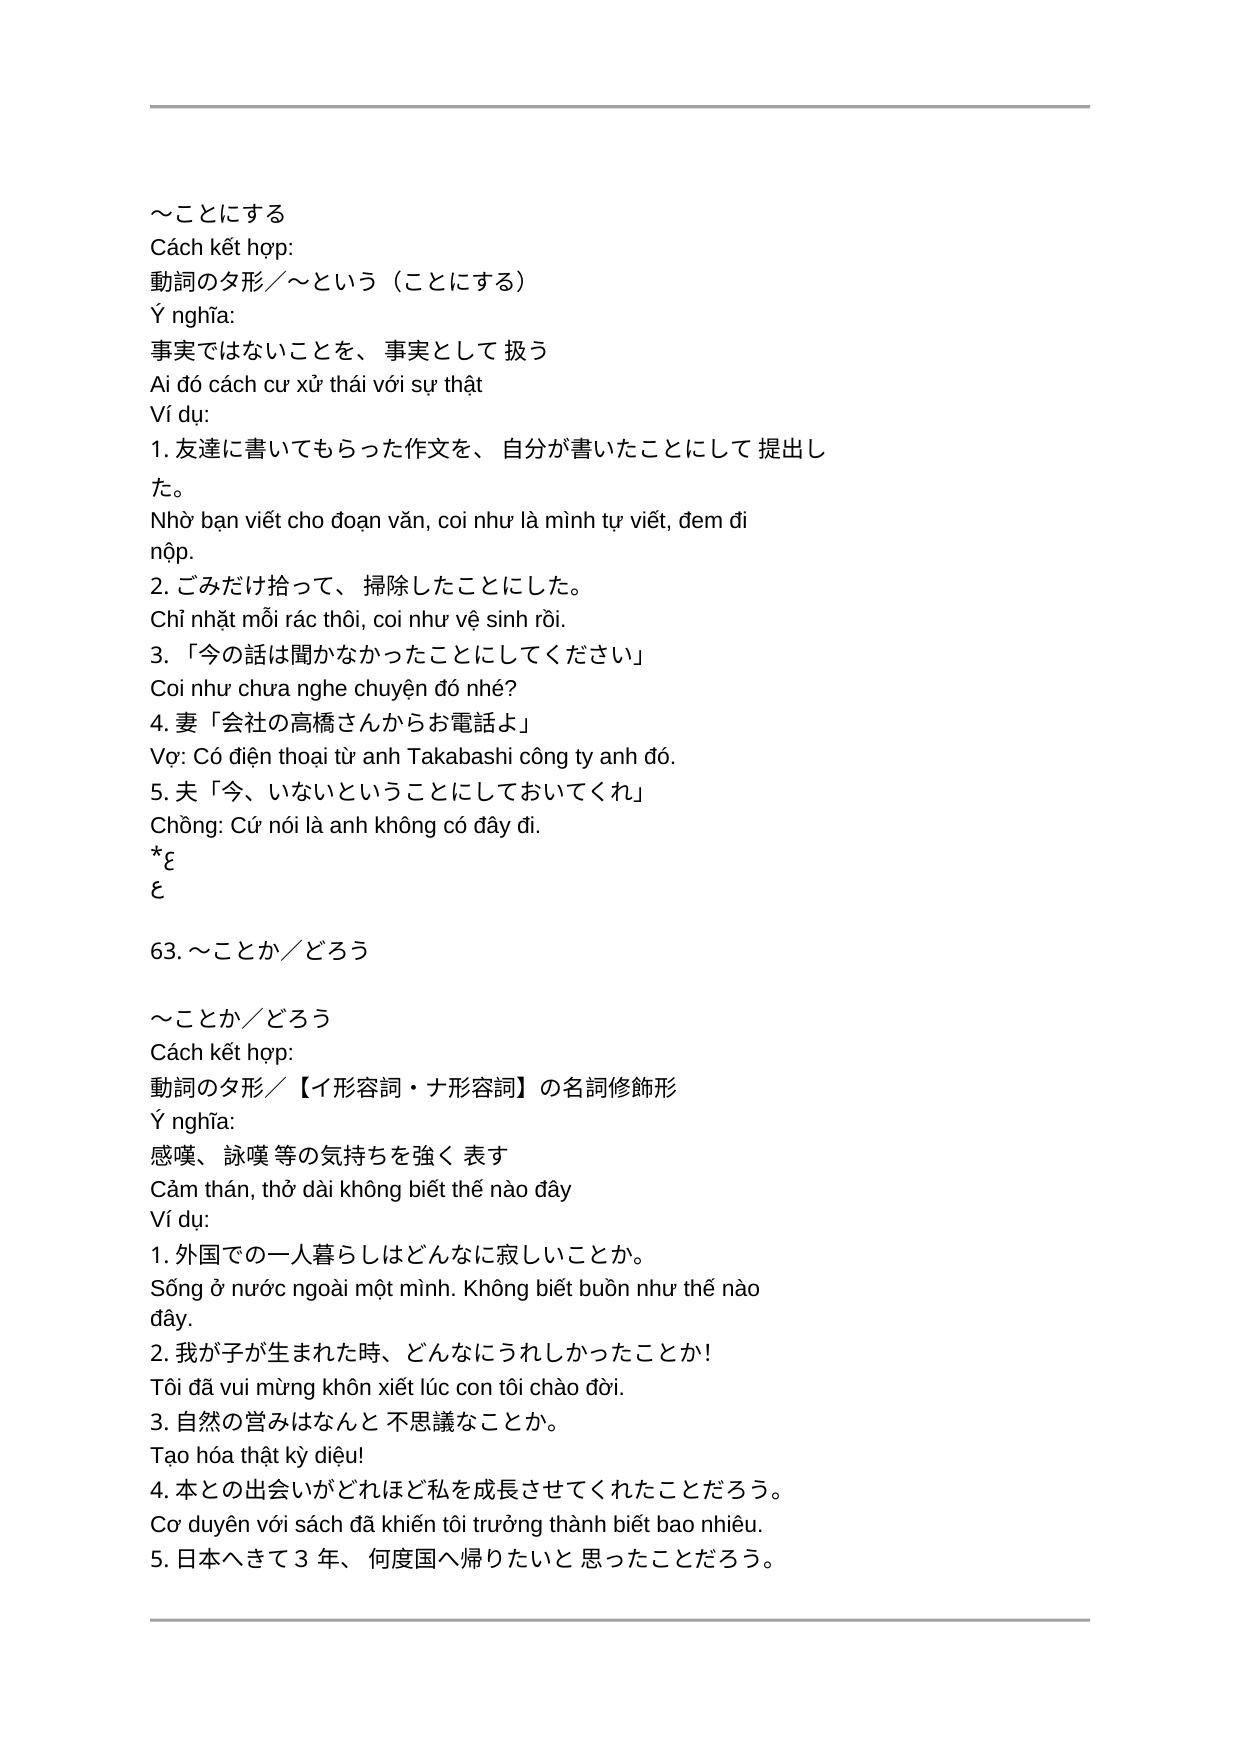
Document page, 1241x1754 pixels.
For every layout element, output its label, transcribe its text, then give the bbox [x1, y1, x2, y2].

text た。 [150, 469, 1090, 503]
text 感嘆、 詠嘆 等の気持ちを強く 表す [150, 1138, 1090, 1171]
text 5. 夫「今、いないということにしておいてくれ」 [150, 773, 1090, 807]
text 3. 自然の営みはなんと 不思議なことか。 [150, 1404, 1090, 1437]
text 63. ～ことか／どろう [150, 933, 1090, 966]
text 動詞のタ形／【イ形容詞・ナ形容詞】の名詞修飾形 [150, 1069, 1090, 1103]
text Ý nghĩa: [150, 1108, 1090, 1134]
text 4. 本との出会いがどれほど私を成長させてくれたことだろう。 [150, 1472, 1090, 1506]
text ～ことにする [150, 196, 1090, 229]
text 事実ではないことを、 事実として 扱う [150, 332, 1090, 366]
text Coi như chưa nghe chuyện đó nhé? [150, 675, 1090, 701]
text Cách kết hợp: [150, 234, 1090, 260]
text ～ことか／どろう [150, 1001, 1090, 1034]
text Vợ: Có điện thoại từ anh Takabashi công ty anh đó. [150, 743, 1090, 770]
text Cơ duyên với sách đã khiến tôi trưởng thành biết bao nhiêu. [150, 1511, 1090, 1537]
text Tạo hóa thật kỳ diệu! [150, 1442, 1090, 1468]
text nộp. [150, 538, 1090, 564]
text Sống ở nước ngoài một mình. Không biết buồn như thế nào [150, 1275, 1090, 1301]
text Cách kết hợp: [150, 1039, 1090, 1066]
text 1. 友達に書いてもらった作文を、 自分が書いたことにして 提出し [150, 431, 1090, 464]
text Cảm thán, thở dài không biết thế nào đây [150, 1176, 1090, 1202]
text 2. ごみだけ拾って、 掃除したことにした。 [150, 568, 1090, 601]
text Chồng: Cứ nói là anh không có đây đi. [150, 812, 1090, 838]
text 2. 我が子が生まれた時、どんなにうれしかったことか！ [150, 1335, 1090, 1368]
text Nhờ bạn viết cho đoạn văn, coi như là mình tự viết, đem đi [150, 507, 1090, 534]
text Ai đó cách cư xử thái với sự thật [150, 371, 1090, 397]
text Ví dụ: [150, 401, 1090, 427]
text Ý nghĩa: [150, 302, 1090, 329]
text 5. 日本へきて３ 年、 何度国へ帰りたいと 思ったことだろう。 [150, 1541, 1090, 1574]
text ع٭ [150, 842, 1090, 868]
text Ví dụ: [150, 1206, 1090, 1233]
text 1. 外国での一人暮らしはどんなに寂しいことか。 [150, 1236, 1090, 1270]
text 3. 「今の話は聞かなかったことにしてください」 [150, 636, 1090, 670]
text 動詞のタ形／～という（ことにする） [150, 264, 1090, 297]
text Tôi đã vui mừng khôn xiết lúc con tôi chào đời. [150, 1373, 1090, 1400]
text đây. [150, 1305, 1090, 1331]
text Chỉ nhặt mỗi rác thôi, coi như vệ sinh rồi. [150, 606, 1090, 633]
text ع [150, 872, 1090, 899]
text 4. 妻「会社の高橋さんからお電話よ」 [150, 705, 1090, 738]
